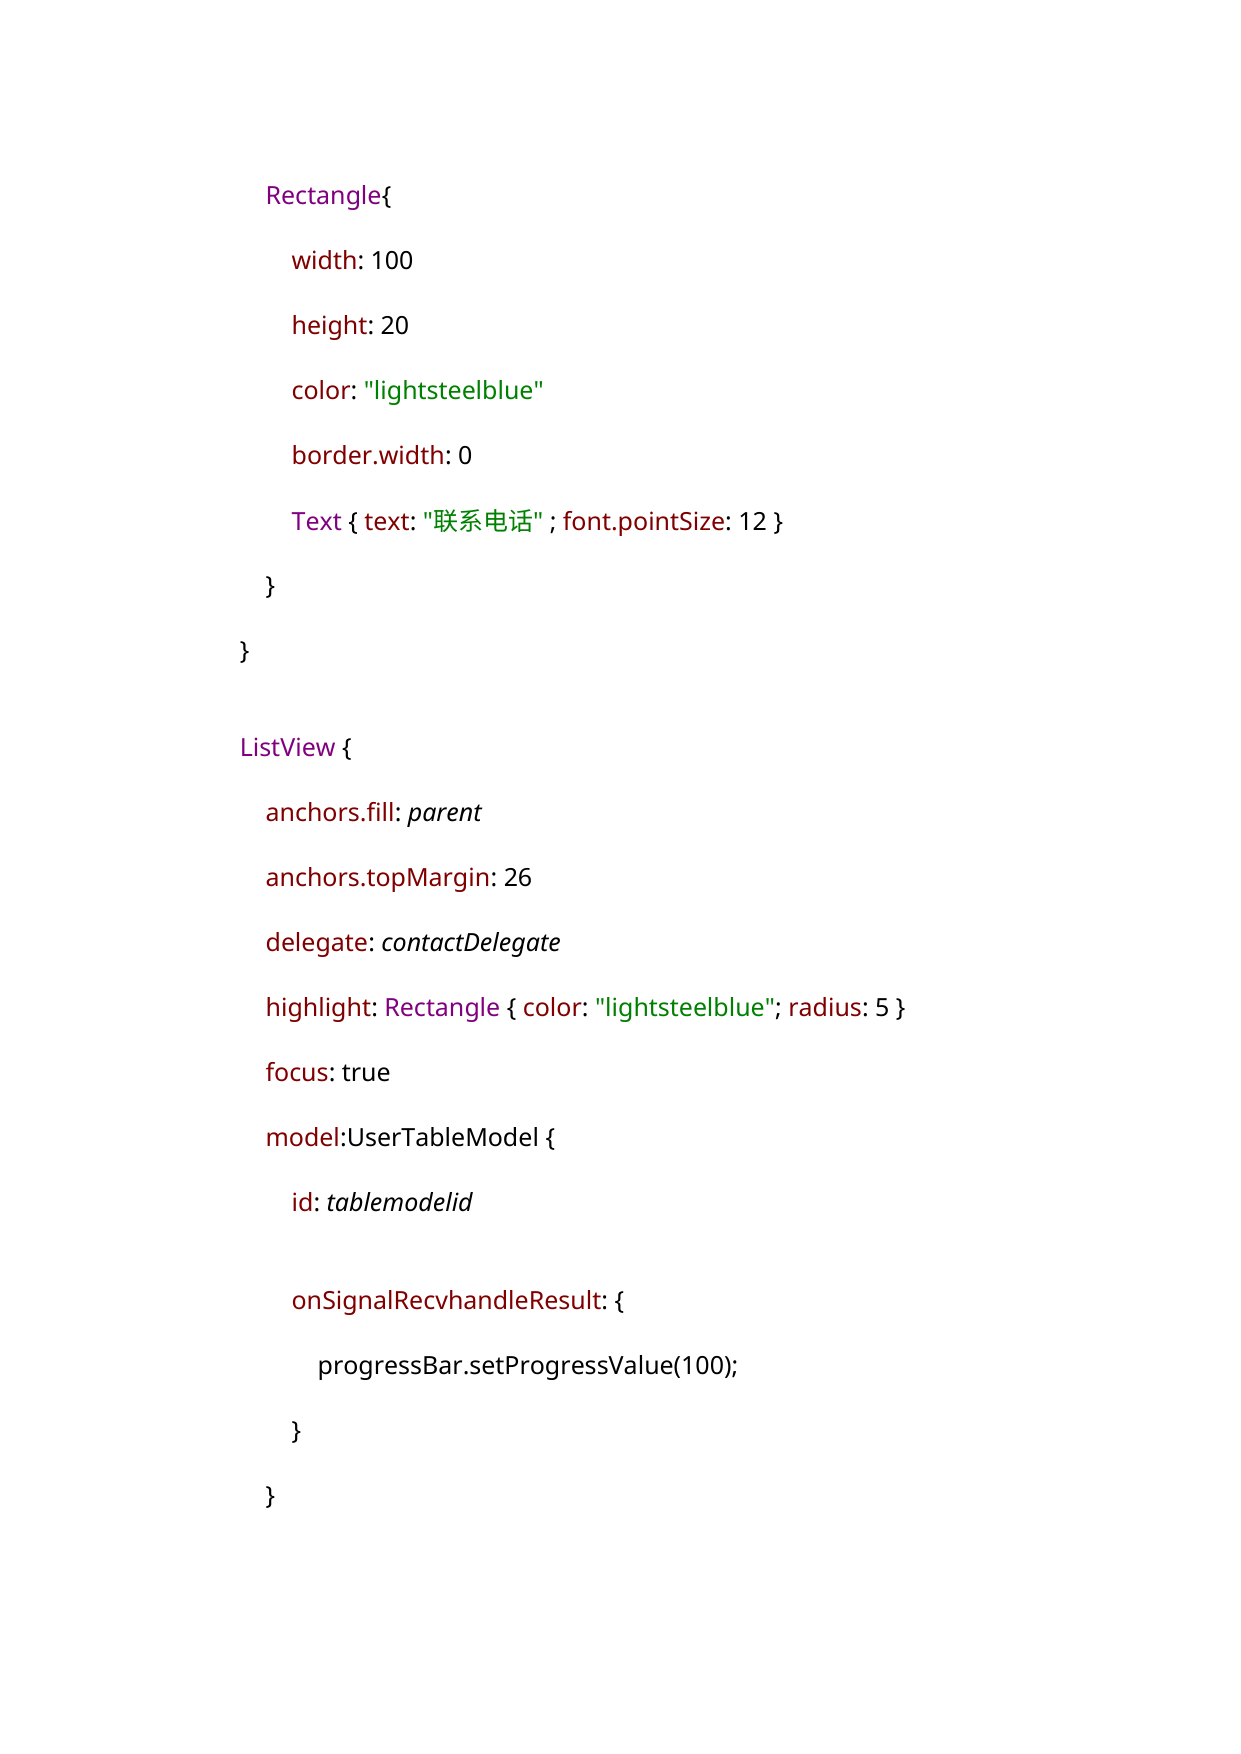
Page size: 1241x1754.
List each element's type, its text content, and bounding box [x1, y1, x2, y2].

text border.width: 0 [187, 422, 1053, 487]
text } [187, 552, 1053, 617]
text } [187, 617, 1053, 682]
text width: 100 [187, 227, 1053, 292]
text delegate: contactDelegate [187, 909, 1053, 974]
text ListView { [187, 714, 1053, 779]
text anchors.fill: parent [187, 779, 1053, 844]
text anchors.topMargin: 26 [187, 844, 1053, 909]
text focus: true [187, 1039, 1053, 1104]
text highlight: Rectangle { color: "lightsteelblue"; radius: 5 } [187, 974, 1053, 1039]
text } [187, 1397, 1053, 1462]
text Rectangle{ [187, 162, 1053, 227]
text progressBar.setProgressValue(100); [187, 1332, 1053, 1397]
text } [187, 1462, 1053, 1527]
text Text { text: "联系电话" ; font.pointSize: 12 } [187, 487, 1053, 552]
text onSignalRecvhandleResult: { [187, 1267, 1053, 1332]
text height: 20 [187, 292, 1053, 357]
text model:UserTableModel { [187, 1104, 1053, 1169]
text color: "lightsteelblue" [187, 357, 1053, 422]
text id: tablemodelid [187, 1169, 1053, 1234]
